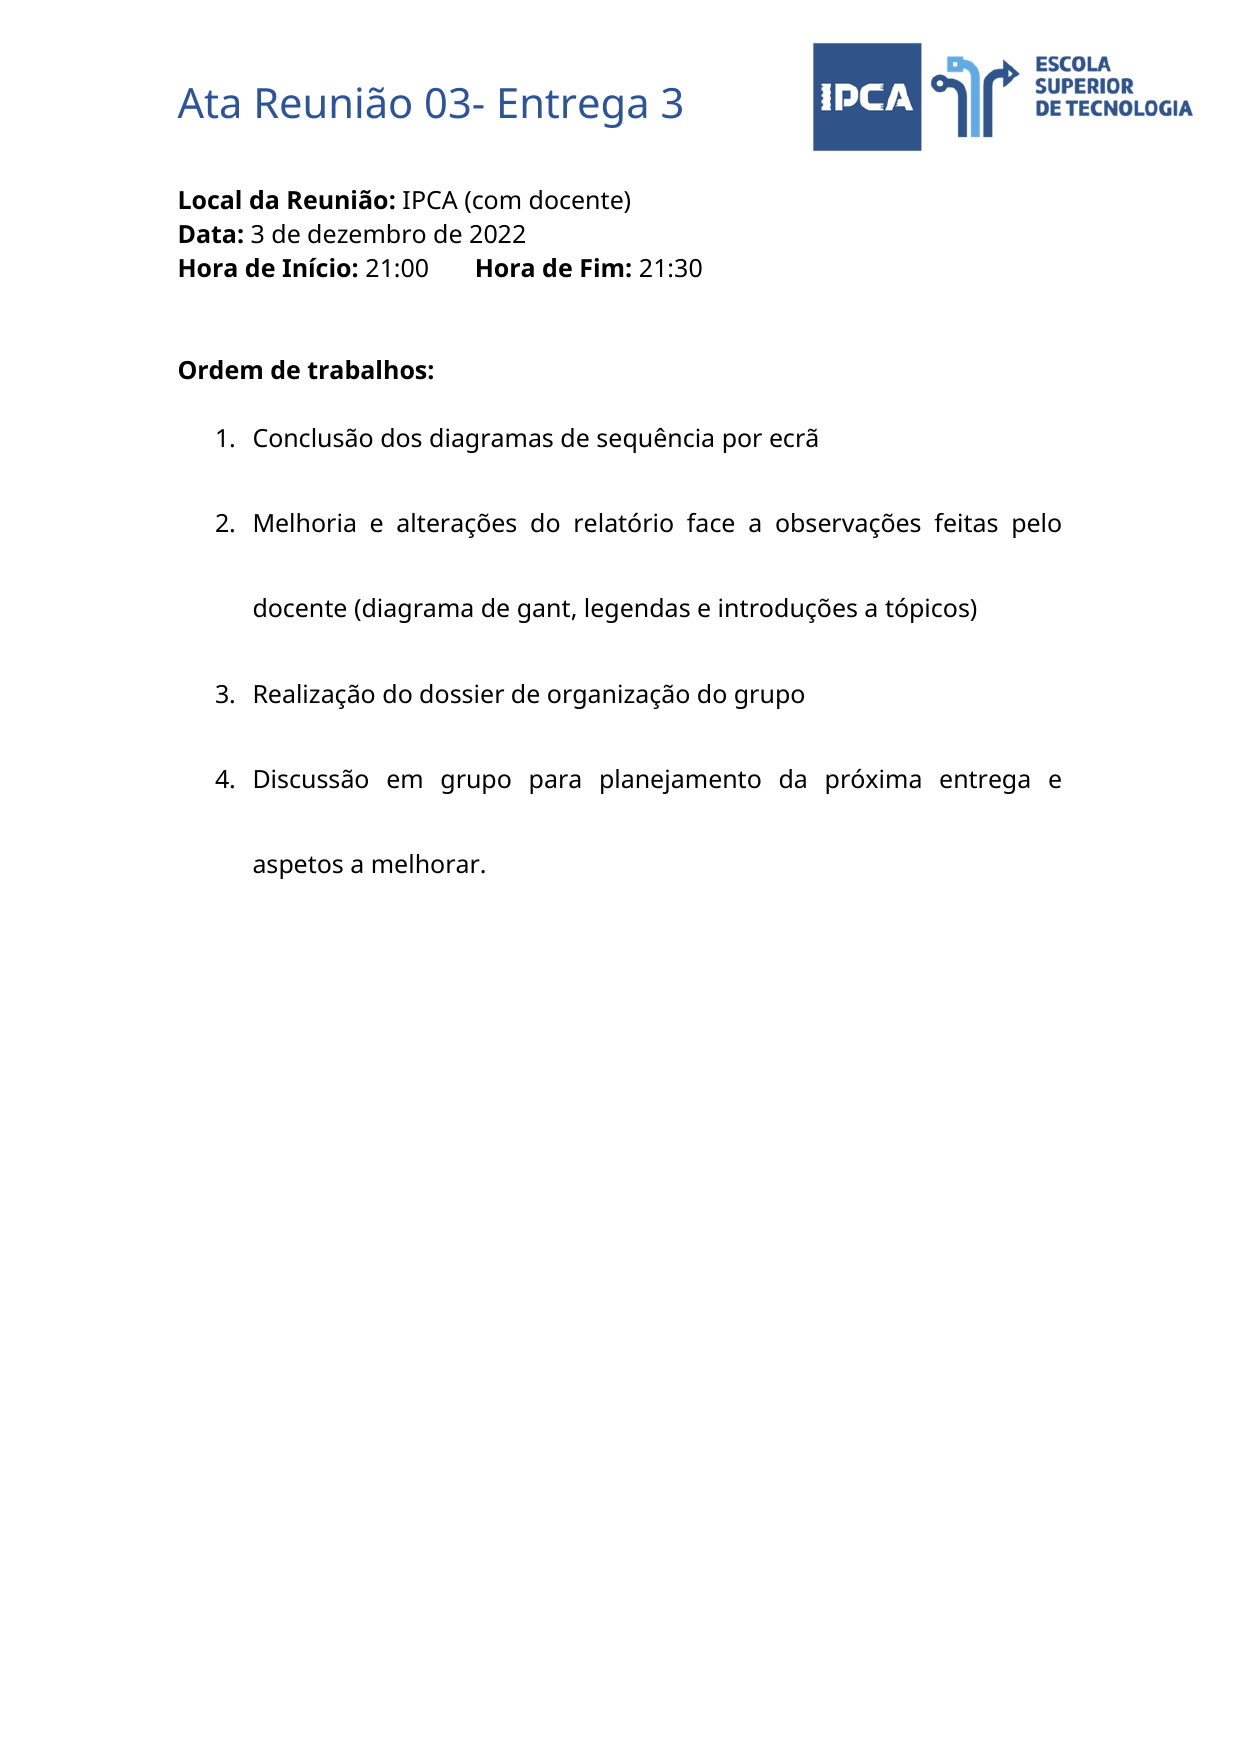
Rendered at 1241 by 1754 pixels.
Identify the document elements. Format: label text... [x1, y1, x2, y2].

list Discussão em grupo para planejamento da próxima entrega e aspetos a melhorar. [215, 761, 1063, 881]
text Ordem de trabalhos: [177, 353, 1063, 387]
text Data: 3 de dezembro de 2022 [177, 217, 1063, 251]
text Hora de Início: 21:00 Hora de Fim: 21:30 [177, 251, 1063, 285]
picture [792, 0, 1213, 255]
list Melhoria e alterações do relatório face a observações feitas pelo docente (diagrama de gant, legendas e introduções a tópicos) [215, 506, 1063, 625]
list Conclusão dos diagramas de sequência por ecrã [215, 421, 1063, 455]
text Local da Reunião: IPCA (com docente) [177, 182, 1063, 217]
list Realização do dossier de organização do grupo [215, 676, 1063, 710]
